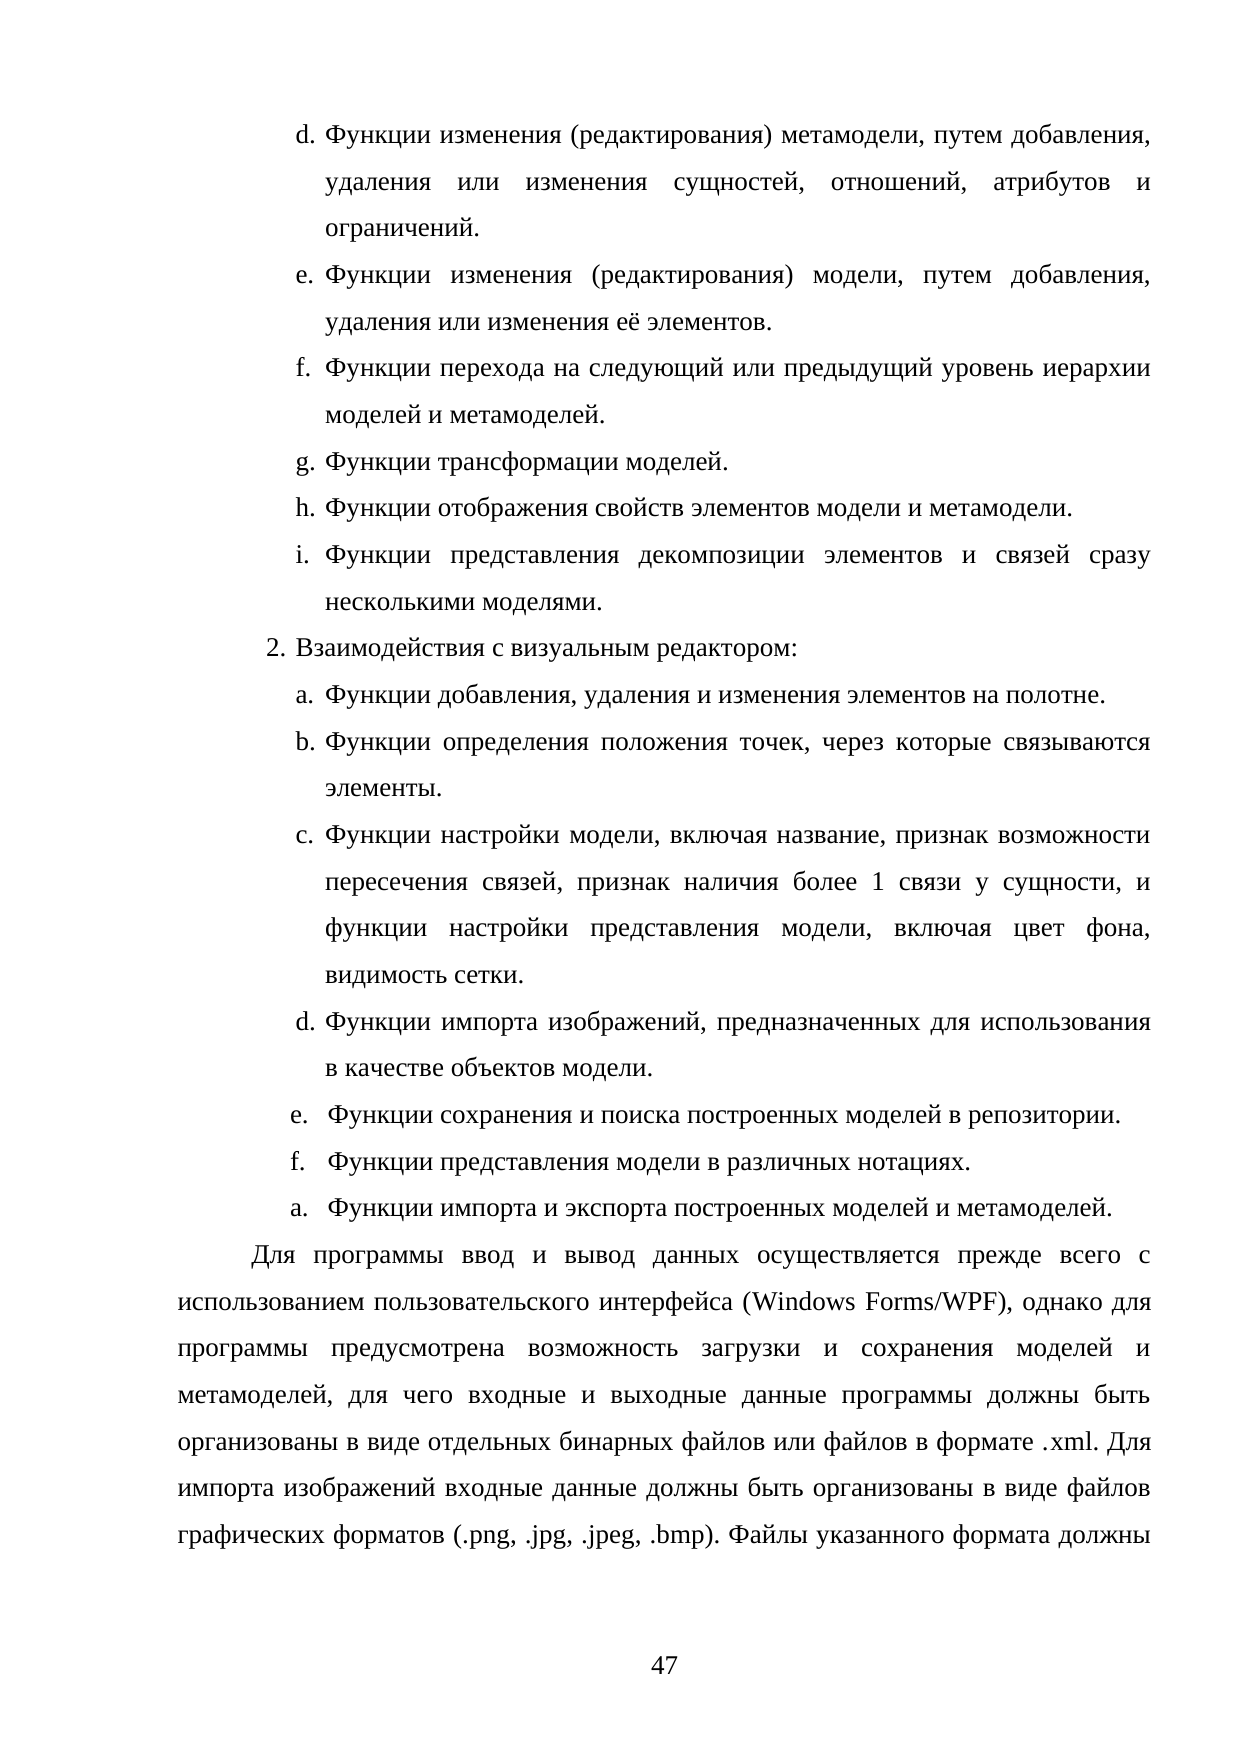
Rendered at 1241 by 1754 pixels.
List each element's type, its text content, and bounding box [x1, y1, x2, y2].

list Функции представления декомпозиции элементов и связей сразу несколькими моделями. [295, 538, 1152, 616]
list Функции перехода на следующий или предыдущий уровень иерархии моделей и метамоделей. [295, 351, 1152, 429]
list Функции представления модели в различных нотациях. [290, 1145, 1152, 1176]
list Функции изменения (редактирования) метамодели, путем добавления, удаления или изменения сущностей, отношений, атрибутов и ограничений. [295, 118, 1152, 243]
list Функции отображения свойств элементов модели и метамодели. [295, 491, 1152, 523]
list Функции трансформации моделей. [295, 445, 1152, 476]
list Функции определения положения точек, через которые связываются элементы. [295, 725, 1152, 803]
list Взаимодействия с визуальным редактором: [266, 631, 1152, 663]
list Функции изменения (редактирования) модели, путем добавления, удаления или изменения её элементов. [295, 258, 1152, 336]
list Функции добавления, удаления и изменения элементов на полотне. [295, 678, 1152, 709]
list Функции сохранения и поиска построенных моделей в репозитории. [290, 1098, 1152, 1129]
list Функции настройки модели, включая название, признак возможности пересечения связей, признак наличия более 1 связи у сущности, и функции настройки представления модели, включая цвет фона, видимость сетки. [295, 818, 1152, 989]
list Функции импорта изображений, предназначенных для использования в качестве объектов модели. [295, 1005, 1152, 1083]
list Функции импорта и экспорта построенных моделей и метамоделей. [290, 1191, 1152, 1223]
